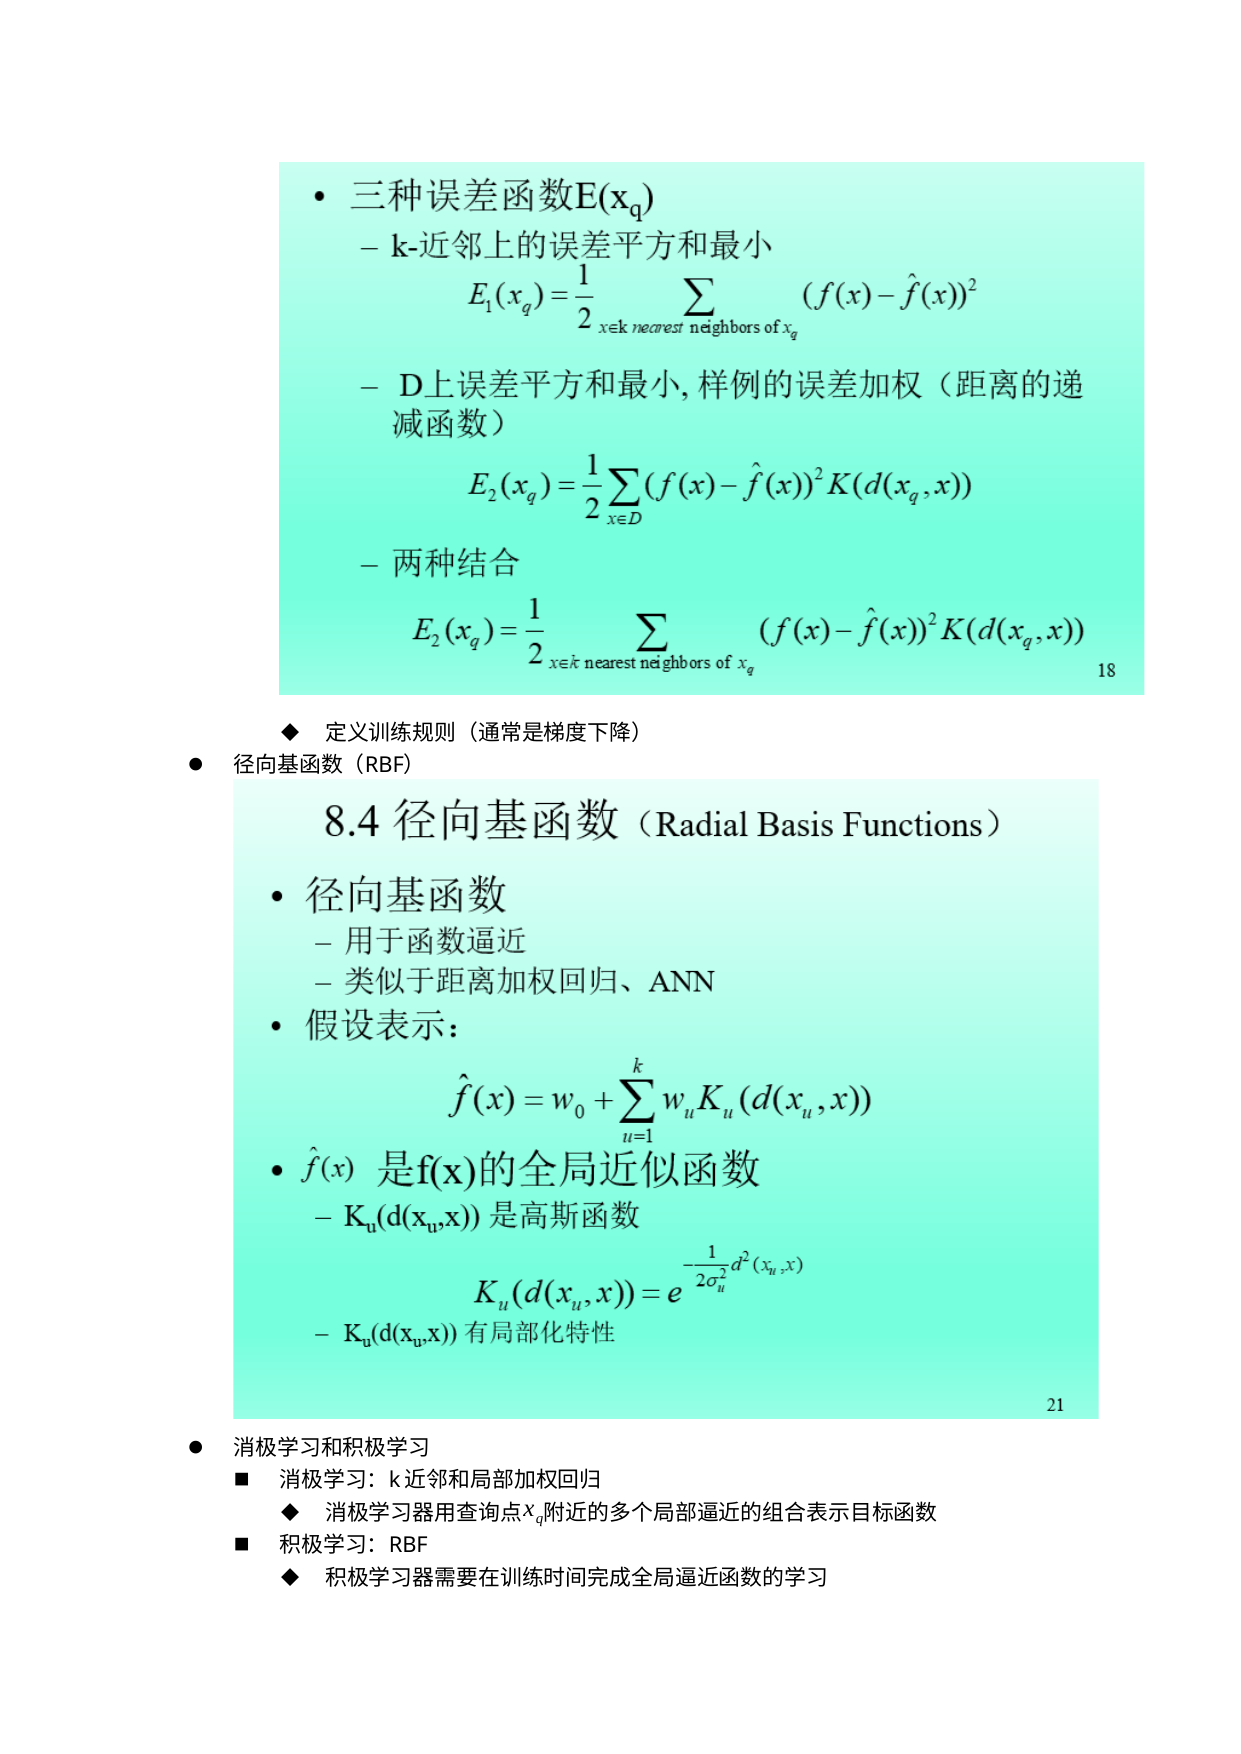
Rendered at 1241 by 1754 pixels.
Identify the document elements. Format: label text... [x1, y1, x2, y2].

list 积极学习：RBF [233, 1527, 1053, 1559]
list 消极学习和积极学习 [187, 1429, 1053, 1462]
list 径向基函数（RBF） [187, 747, 1053, 779]
list 消极学习：k近邻和局部加权回归 [233, 1462, 1053, 1494]
list 定义训练规则（通常是梯度下降） [279, 714, 1053, 747]
picture [279, 162, 1145, 695]
list 消极学习器用查询点附近的多个局部逼近的组合表示目标函数 [279, 1494, 1053, 1527]
list 积极学习器需要在训练时间完成全局逼近函数的学习 [279, 1559, 1053, 1592]
picture [233, 779, 1099, 1419]
